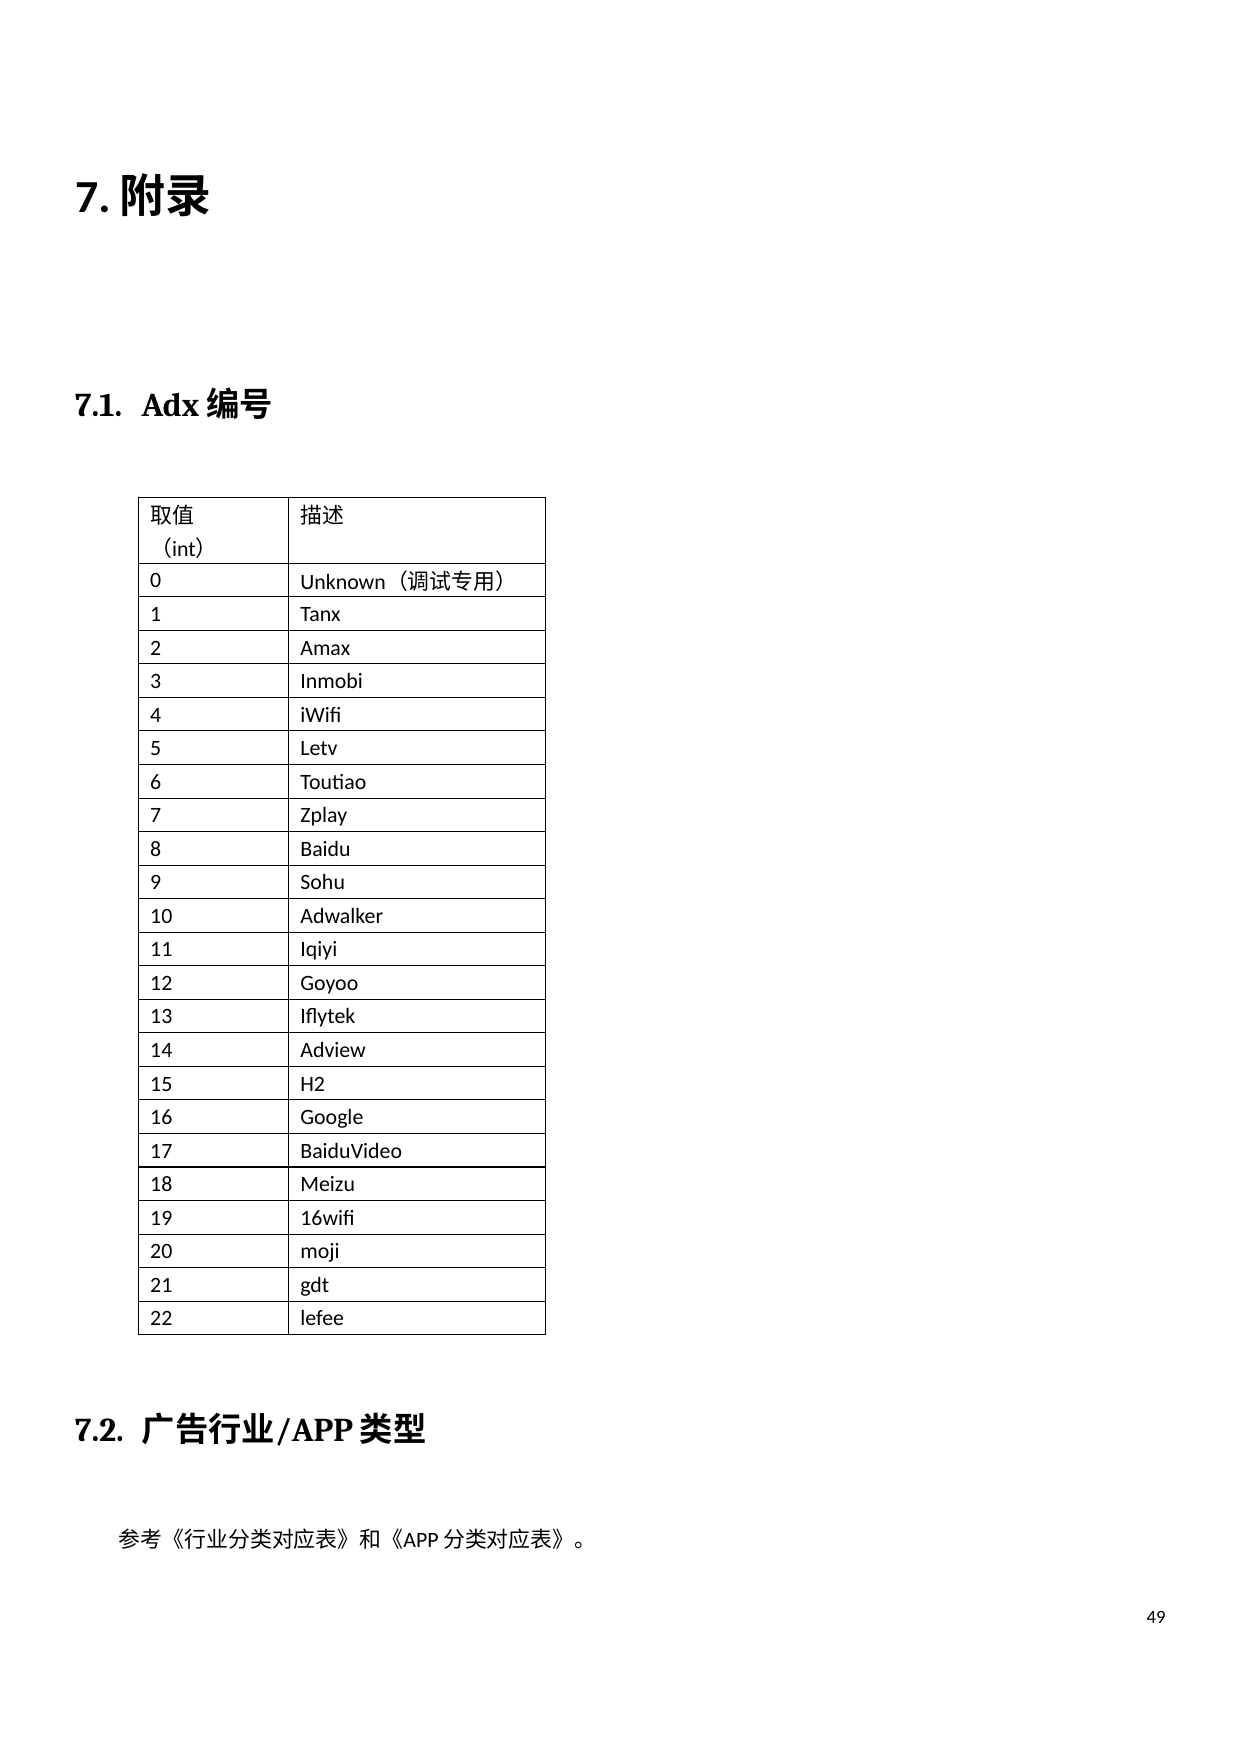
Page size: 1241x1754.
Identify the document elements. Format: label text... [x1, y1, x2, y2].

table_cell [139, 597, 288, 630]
subtitle Adx编号 [75, 369, 1165, 434]
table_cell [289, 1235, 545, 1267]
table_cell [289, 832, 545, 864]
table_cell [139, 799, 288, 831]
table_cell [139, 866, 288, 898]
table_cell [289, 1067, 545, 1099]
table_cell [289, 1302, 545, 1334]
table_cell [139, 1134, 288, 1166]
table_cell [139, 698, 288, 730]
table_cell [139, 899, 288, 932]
subtitle 广告行业/APP类型 [75, 1395, 1165, 1460]
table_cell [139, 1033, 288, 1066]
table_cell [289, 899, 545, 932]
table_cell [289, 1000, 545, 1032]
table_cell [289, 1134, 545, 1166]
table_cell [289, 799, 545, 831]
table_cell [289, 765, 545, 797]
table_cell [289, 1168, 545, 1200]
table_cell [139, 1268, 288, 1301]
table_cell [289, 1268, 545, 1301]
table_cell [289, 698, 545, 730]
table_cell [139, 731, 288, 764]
subtitle 附录 [75, 144, 1165, 242]
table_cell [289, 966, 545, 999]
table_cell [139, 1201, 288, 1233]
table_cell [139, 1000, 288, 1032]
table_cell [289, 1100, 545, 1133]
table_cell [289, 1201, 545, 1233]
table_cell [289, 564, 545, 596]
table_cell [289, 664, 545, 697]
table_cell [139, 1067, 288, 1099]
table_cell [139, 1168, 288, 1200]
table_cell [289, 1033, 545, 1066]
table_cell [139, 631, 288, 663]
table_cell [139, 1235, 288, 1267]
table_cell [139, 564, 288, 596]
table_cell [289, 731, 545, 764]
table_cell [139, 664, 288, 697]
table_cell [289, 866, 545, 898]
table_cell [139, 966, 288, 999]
text 参考《行业分类对应表》和《APP分类对应表》。 [119, 1522, 1165, 1554]
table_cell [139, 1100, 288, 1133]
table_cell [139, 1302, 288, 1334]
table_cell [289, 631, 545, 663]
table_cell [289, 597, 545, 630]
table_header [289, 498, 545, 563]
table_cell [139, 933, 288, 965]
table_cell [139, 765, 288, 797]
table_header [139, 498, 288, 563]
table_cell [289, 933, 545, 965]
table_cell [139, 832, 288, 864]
